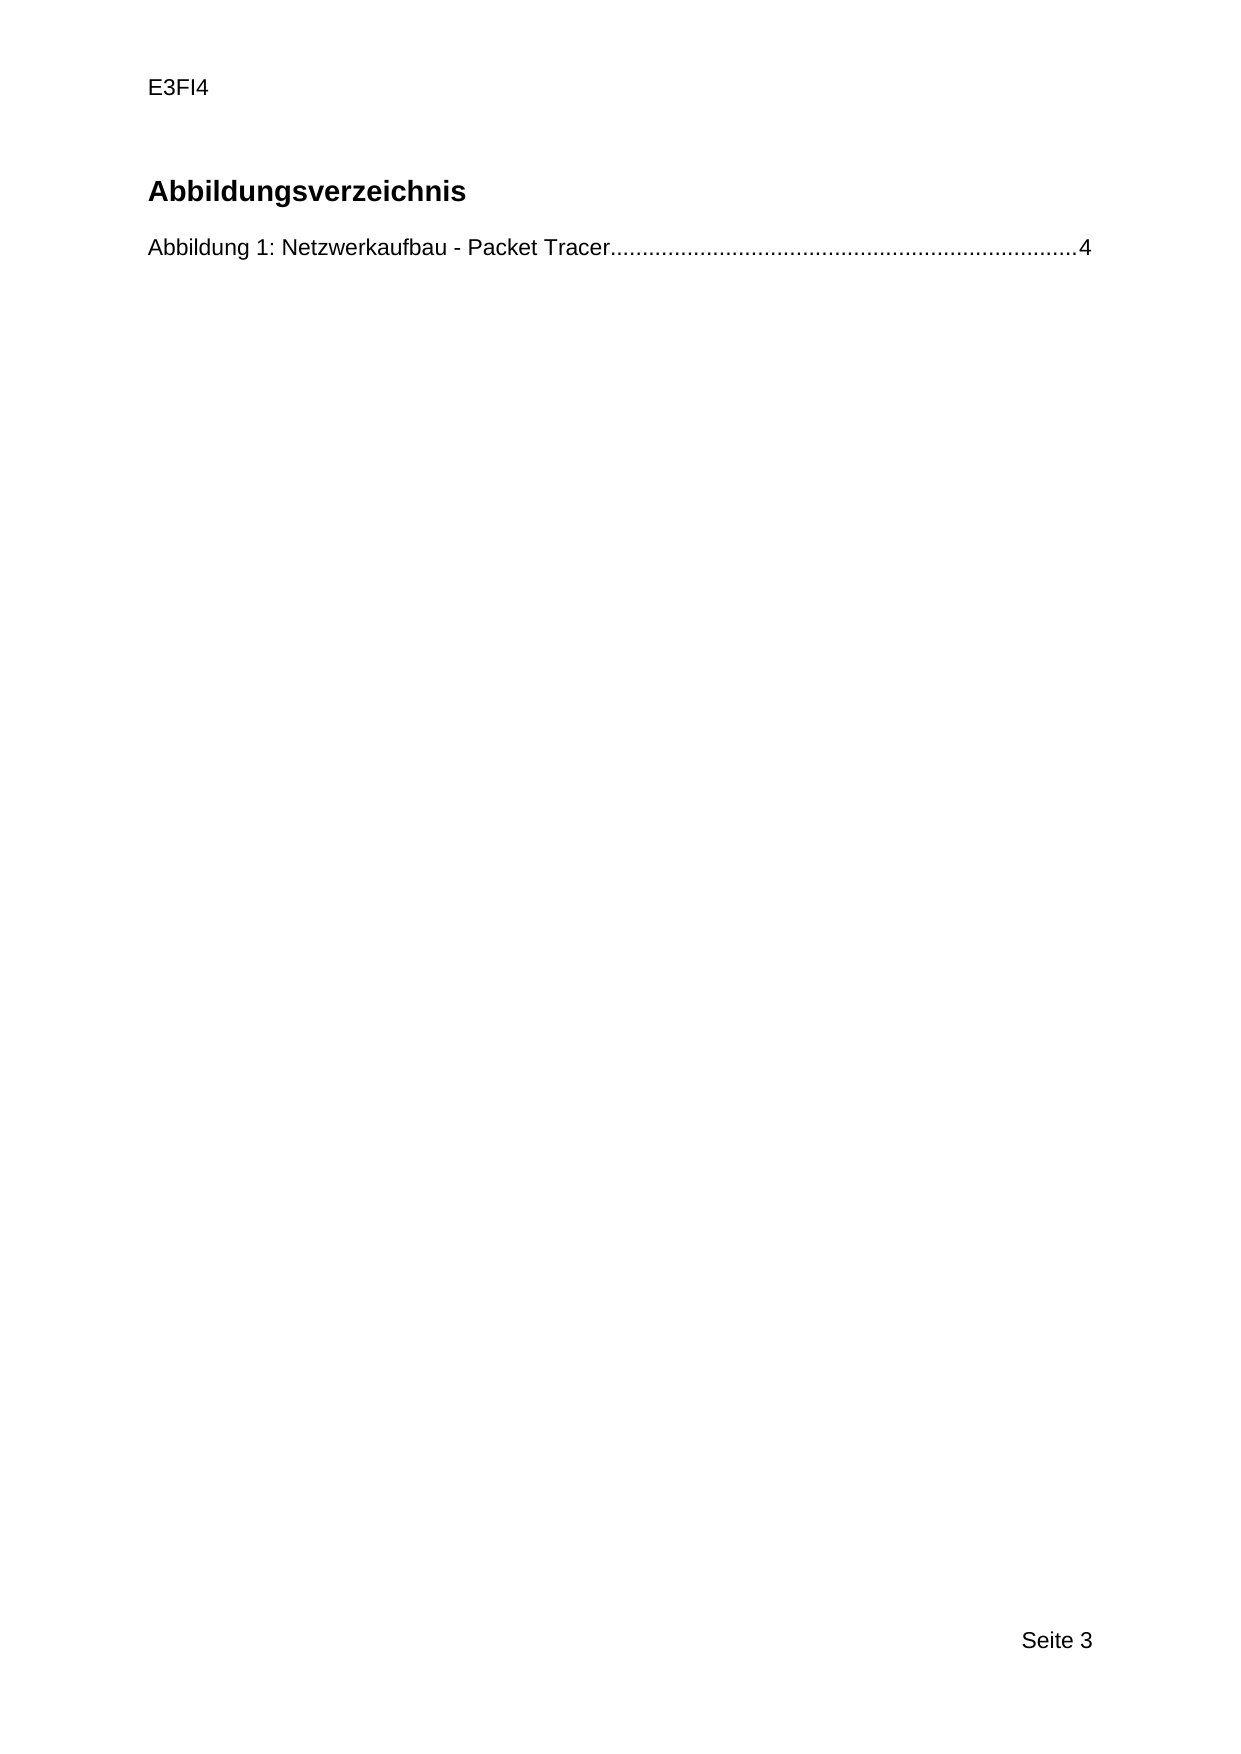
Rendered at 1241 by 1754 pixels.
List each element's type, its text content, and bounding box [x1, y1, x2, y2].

text Abbildungsverzeichnis [148, 174, 1093, 207]
text Abbildung 1: Netzwerkaufbau - Packet Tracer 4 [148, 234, 1093, 260]
